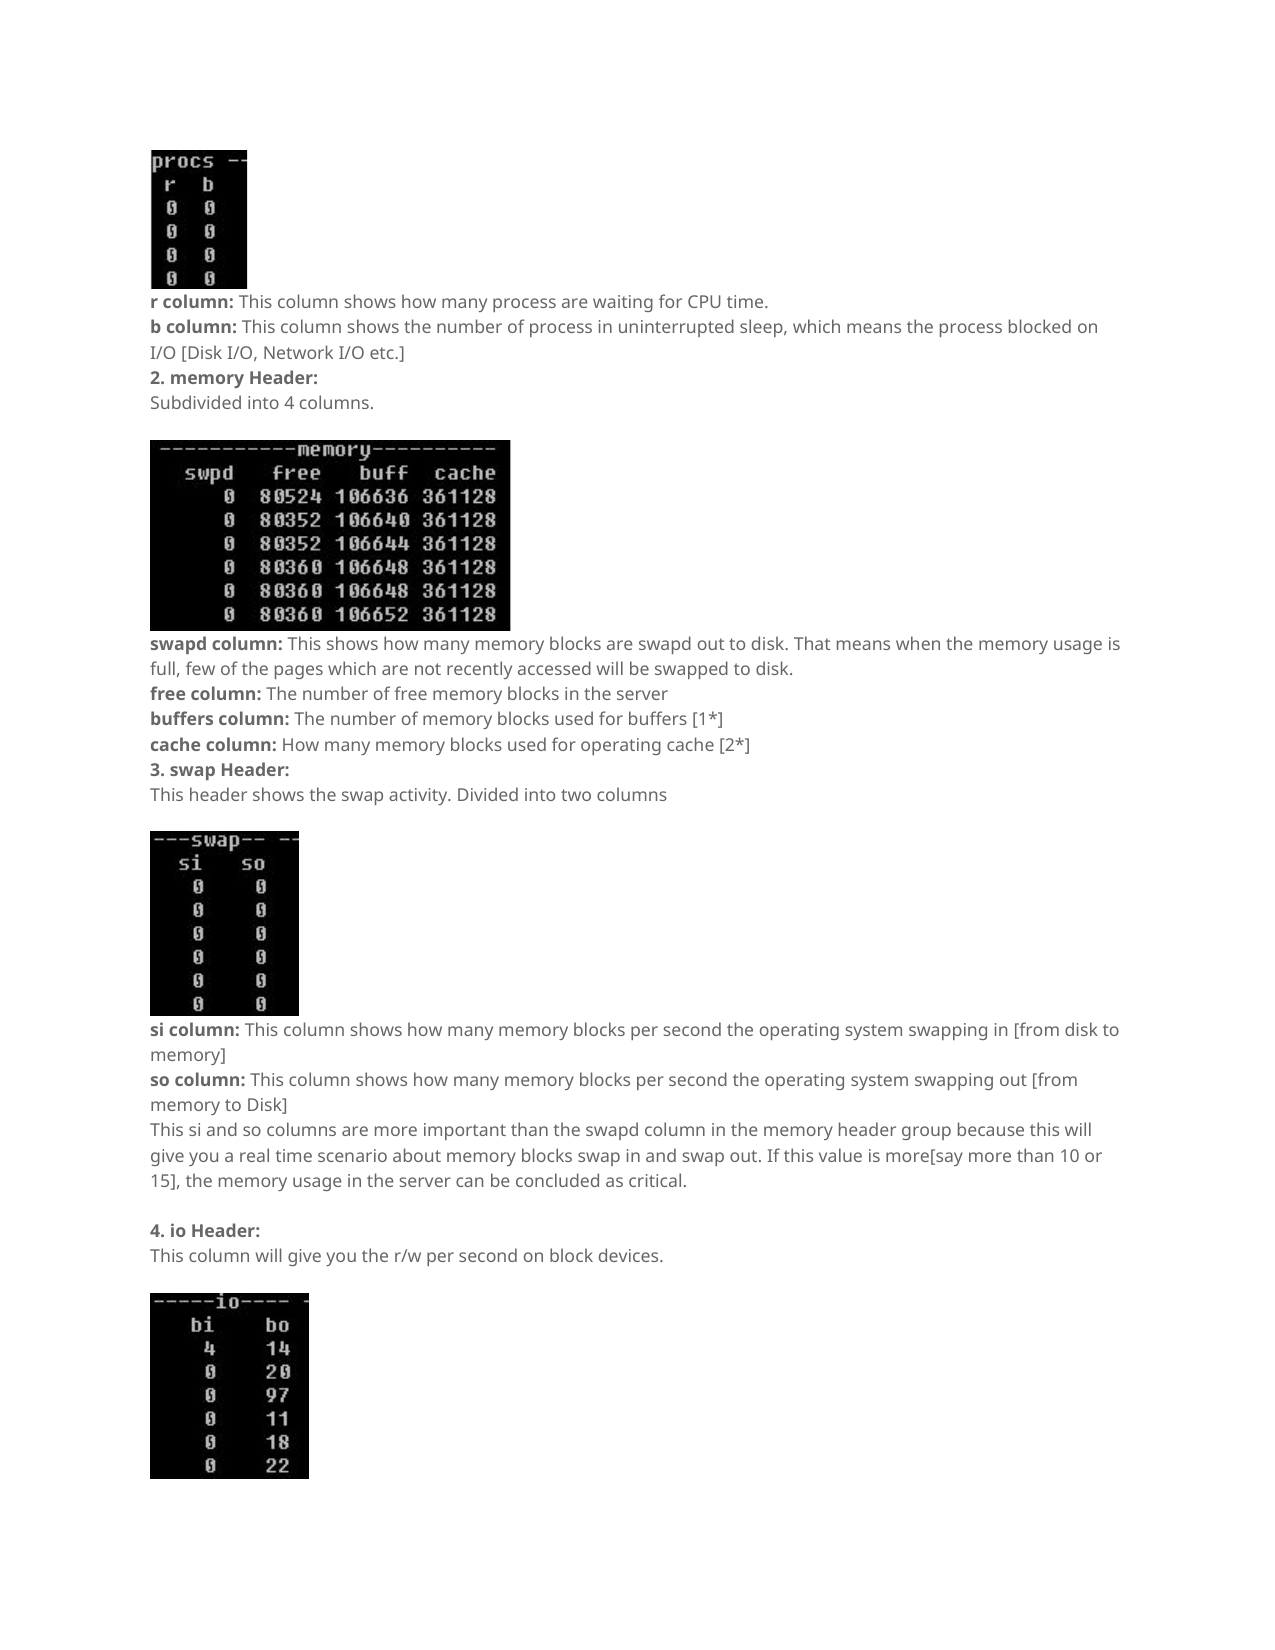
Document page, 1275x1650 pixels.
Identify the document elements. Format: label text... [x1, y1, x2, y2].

text swapd column: This shows how many memory blocks are swapd out to disk. That means when the memory usage is full, few of the pages which are not recently accessed will be swapped to disk. [150, 630, 1125, 681]
text free column: The number of free memory blocks in the server [150, 681, 1125, 706]
text so column: This column shows how many memory blocks per second the operating system swapping out [from memory to Disk] [150, 1066, 1125, 1117]
picture [150, 440, 511, 631]
text b column: This column shows the number of process in uninterrupted sleep, which means the process blocked on I/O [Disk I/O, Network I/O etc.] [150, 314, 1125, 364]
picture [150, 831, 299, 1016]
text buffers column: The number of memory blocks used for buffers [1*] [150, 706, 1125, 731]
text si column: This column shows how many memory blocks per second the operating system swapping in [from disk to memory] [150, 1016, 1125, 1066]
text 3. swap Header: [150, 756, 1125, 781]
text 4. io Header: [150, 1218, 1125, 1243]
text r column: This column shows how many process are waiting for CPU time. [150, 289, 1125, 314]
picture [150, 1293, 309, 1479]
text This header shows the swap activity. Divided into two columns [150, 781, 1125, 807]
picture [150, 150, 248, 289]
text cache column: How many memory blocks used for operating cache [2*] [150, 731, 1125, 756]
text Subdivided into 4 columns. [150, 389, 1125, 415]
text 2. memory Header: [150, 364, 1125, 389]
text This column will give you the r/w per second on block devices. [150, 1243, 1125, 1268]
text This si and so columns are more important than the swapd column in the memory header group because this will give you a real time scenario about memory blocks swap in and swap out. If this value is more[say more than 10 or 15], the memory usage in the server can be concluded as critical. [150, 1117, 1125, 1192]
